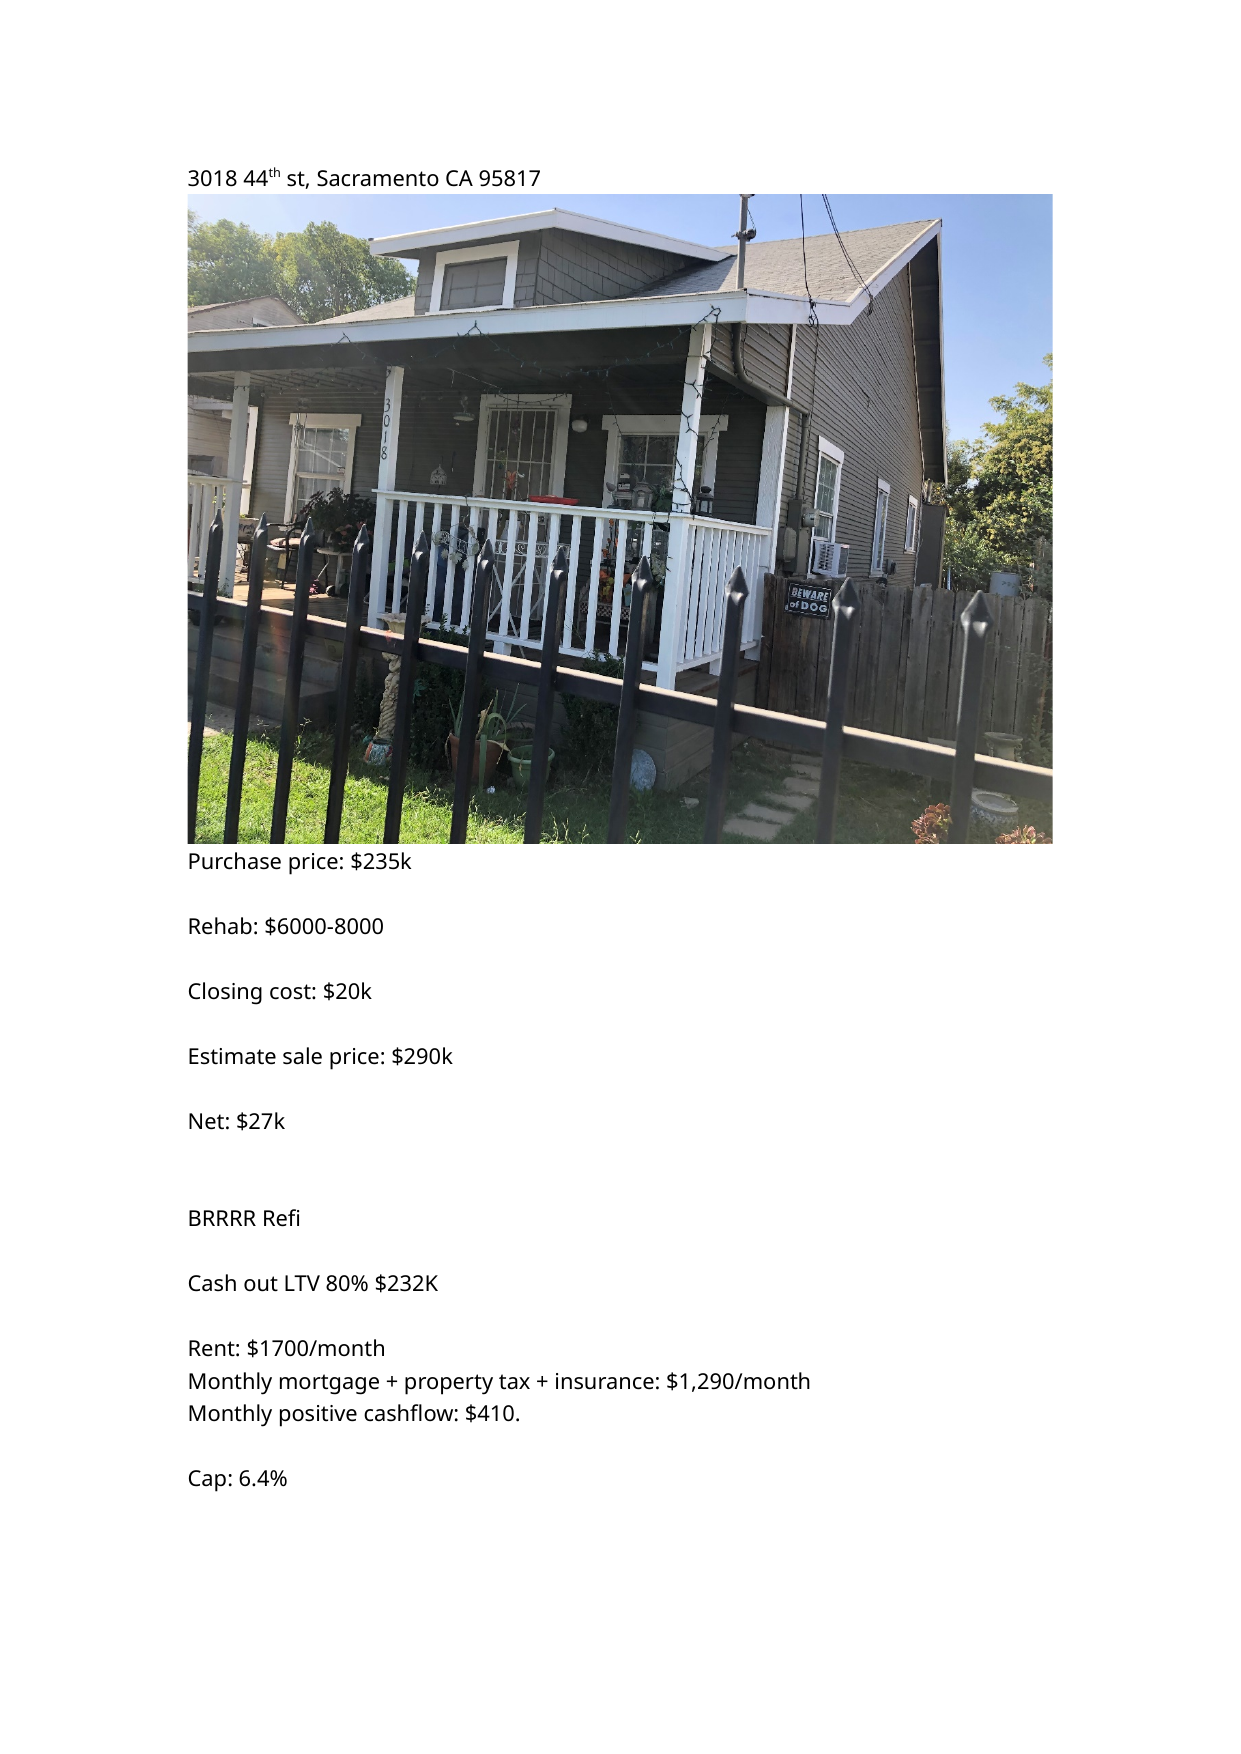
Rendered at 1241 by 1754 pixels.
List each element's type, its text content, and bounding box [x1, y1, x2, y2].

picture [187, 194, 1053, 844]
text Rehab: $6000-8000 [187, 909, 1053, 942]
text BRRRR Refi [187, 1202, 1053, 1234]
text 3018 44th st, Sacramento CA 95817 [187, 162, 1053, 194]
text Net: $27k [187, 1104, 1053, 1137]
text Purchase price: $235k [187, 844, 1053, 877]
text Cash out LTV 80% $232K [187, 1267, 1053, 1299]
text Closing cost: $20k [187, 974, 1053, 1007]
text Monthly mortgage + property tax + insurance: $1,290/month [187, 1364, 1053, 1397]
text Estimate sale price: $290k [187, 1039, 1053, 1072]
text Rent: $1700/month [187, 1332, 1053, 1364]
text Monthly positive cashflow: $410. [187, 1397, 1053, 1429]
text Cap: 6.4% [187, 1462, 1053, 1494]
